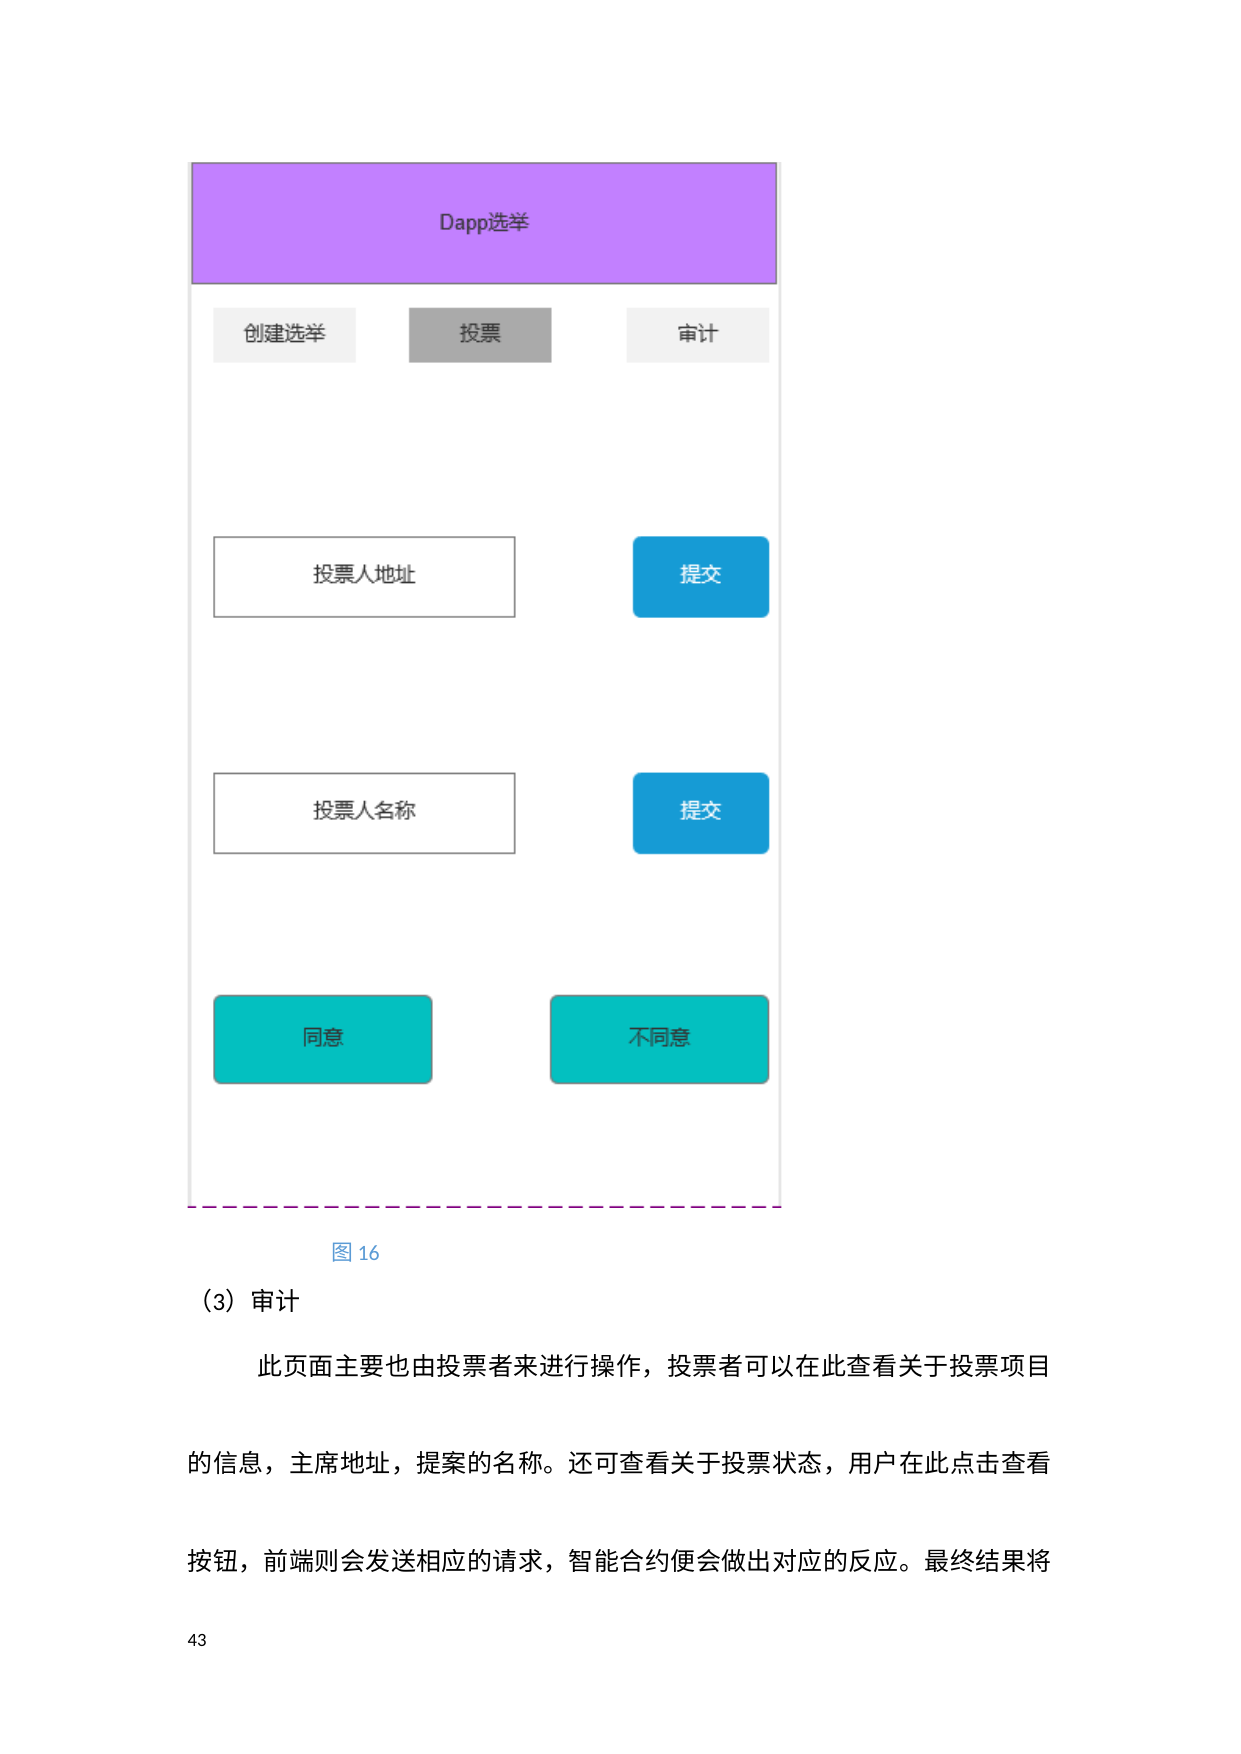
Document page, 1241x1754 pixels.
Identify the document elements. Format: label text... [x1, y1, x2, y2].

list 图16 [187, 1234, 1053, 1267]
list 审计 [187, 1267, 1053, 1332]
picture [187, 162, 782, 1208]
